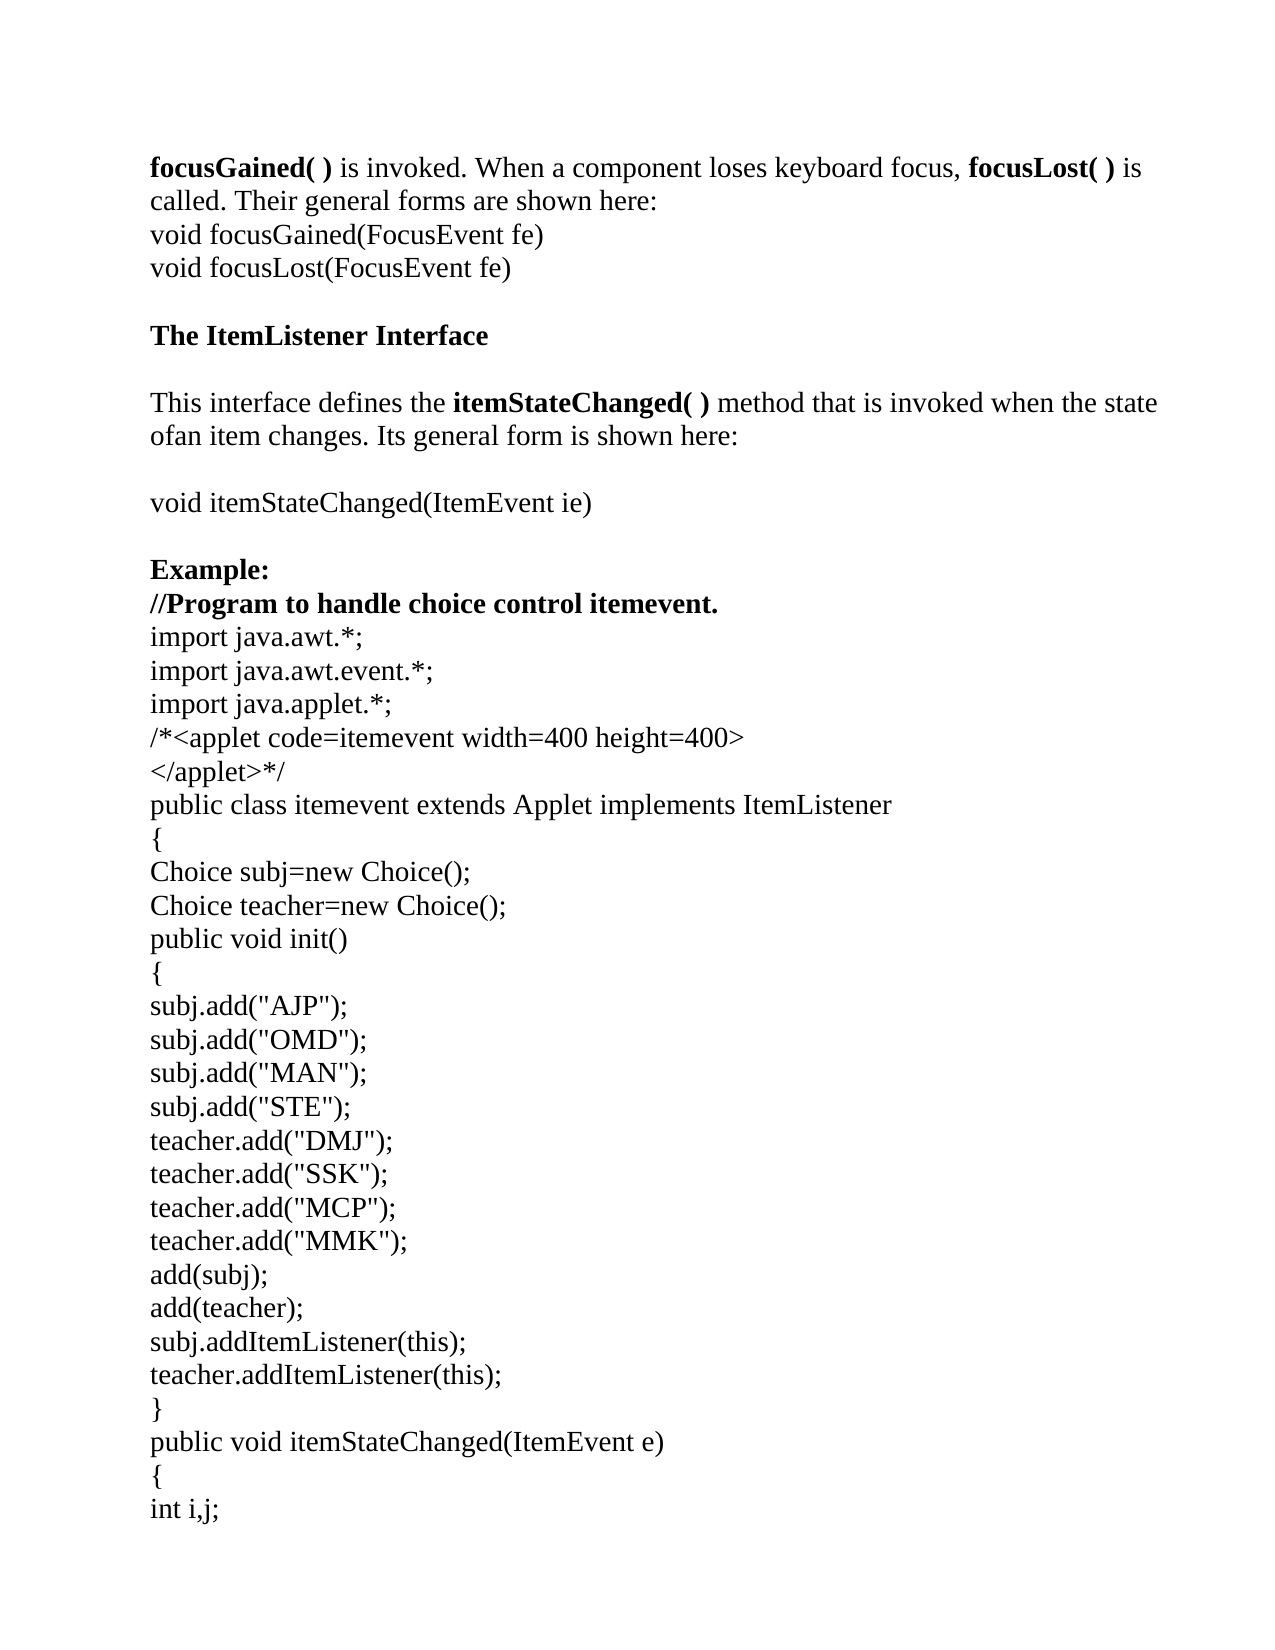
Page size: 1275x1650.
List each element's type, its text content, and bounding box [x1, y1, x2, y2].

text subj.add("MAN"); [150, 1056, 1181, 1089]
text void focusGained(FocusEvent fe) [150, 217, 1181, 251]
text teacher.addItemListener(this); [150, 1357, 1181, 1391]
text } [150, 1391, 1181, 1424]
text teacher.add("MCP"); [150, 1190, 1181, 1223]
text public void init() [150, 921, 1181, 955]
text { [150, 821, 1181, 854]
text Choice subj=new Choice(); [150, 854, 1181, 888]
text teacher.add("MMK"); [150, 1223, 1181, 1257]
text { [150, 955, 1181, 988]
text import java.applet.*; [150, 687, 1181, 720]
text import java.awt.event.*; [150, 653, 1181, 687]
text focusGained( ) is invoked. When a component loses keyboard focus, focusLost( ) is [150, 150, 1181, 183]
text /*<applet code=itemevent width=400 height=400> [150, 720, 1181, 754]
text subj.add("STE"); [150, 1089, 1181, 1123]
text subj.add("OMD"); [150, 1022, 1181, 1056]
text Choice teacher=new Choice(); [150, 888, 1181, 921]
text The ItemListener Interface [150, 318, 1181, 351]
text subj.addItemListener(this); [150, 1324, 1181, 1357]
text public void itemStateChanged(ItemEvent e) [150, 1424, 1181, 1458]
text { [150, 1458, 1181, 1492]
text This interface defines the itemStateChanged( ) method that is invoked when the state ofan item changes. Its general form is shown here: [150, 385, 1181, 452]
text import java.awt.*; [150, 619, 1181, 653]
text public class itemevent extends Applet implements ItemListener [150, 787, 1181, 821]
text teacher.add("DMJ"); [150, 1123, 1181, 1156]
text called. Their general forms are shown here: [150, 183, 1181, 217]
text subj.add("AJP"); [150, 988, 1181, 1022]
text Example: [150, 552, 1181, 586]
text //Program to handle choice control itemevent. [150, 586, 1181, 619]
text add(teacher); [150, 1290, 1181, 1324]
text void itemStateChanged(ItemEvent ie) [150, 485, 1181, 519]
text add(subj); [150, 1257, 1181, 1290]
text </applet>*/ [150, 754, 1181, 787]
text int i,j; [150, 1492, 1181, 1525]
text void focusLost(FocusEvent fe) [150, 251, 1181, 284]
text teacher.add("SSK"); [150, 1156, 1181, 1190]
